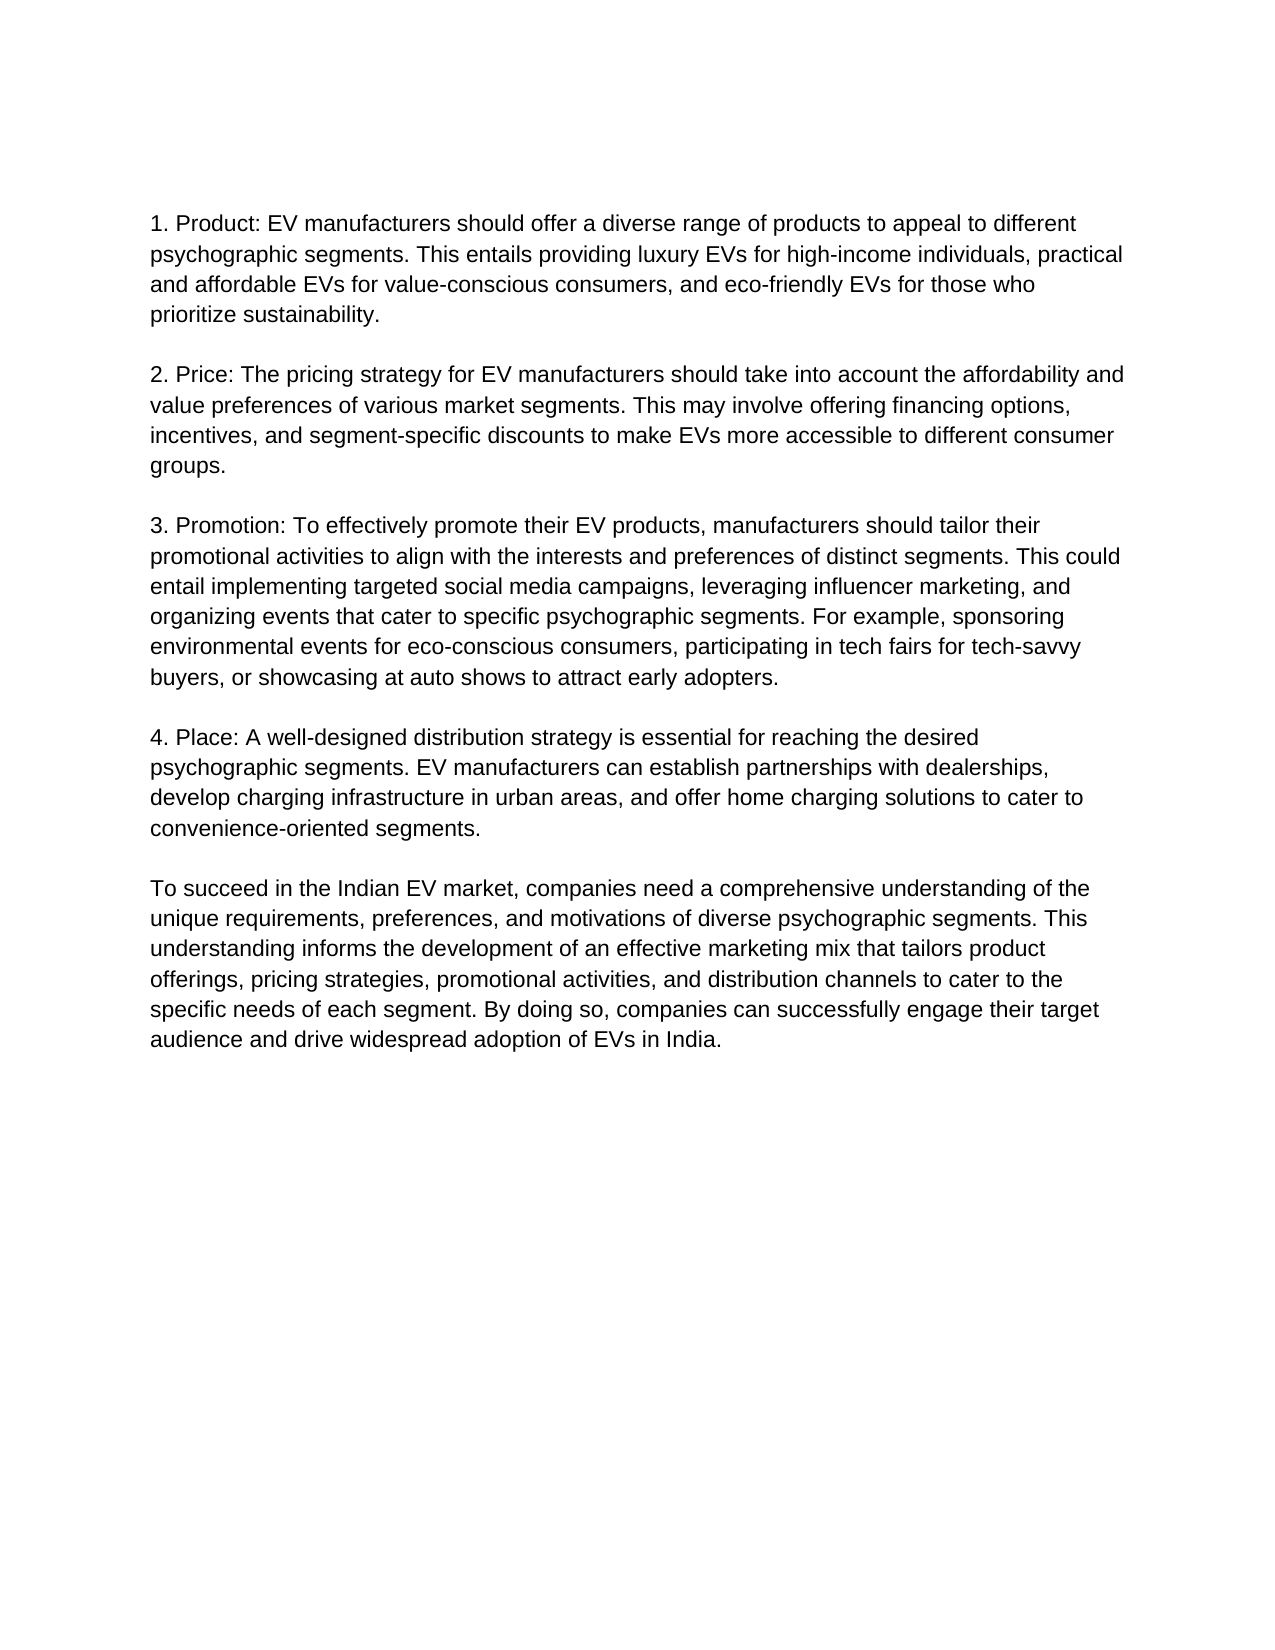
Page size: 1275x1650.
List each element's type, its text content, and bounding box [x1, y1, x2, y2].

text 4. Place: A well-designed distribution strategy is essential for reaching the desired psychographic segments. EV manufacturers can establish partnerships with dealerships, develop charging infrastructure in urban areas, and offer home charging solutions to cater to convenience-oriented segments. [150, 724, 1125, 841]
text 1. Product: EV manufacturers should offer a diverse range of products to appeal to different psychographic segments. This entails providing luxury EVs for high-income individuals, practical and affordable EVs for value-conscious consumers, and eco-friendly EVs for those who prioritize sustainability. [150, 210, 1125, 327]
text 2. Price: The pricing strategy for EV manufacturers should take into account the affordability and value preferences of various market segments. This may involve offering financing options, incentives, and segment-specific discounts to make EVs more accessible to different consumer groups. [150, 361, 1125, 478]
text 3. Promotion: To effectively promote their EV products, manufacturers should tailor their promotional activities to align with the interests and preferences of distinct segments. This could entail implementing targeted social media campaigns, leveraging influencer marketing, and organizing events that cater to specific psychographic segments. For example, sponsoring environmental events for eco-conscious consumers, participating in tech fairs for tech-savvy buyers, or showcasing at auto shows to attract early adopters. [150, 512, 1125, 690]
text To succeed in the Indian EV market, companies need a comprehensive understanding of the unique requirements, preferences, and motivations of diverse psychographic segments. This understanding informs the development of an effective marketing mix that tailors product offerings, pricing strategies, promotional activities, and distribution channels to cater to the specific needs of each segment. By doing so, companies can successfully engage their target audience and drive widespread adoption of EVs in India. [150, 875, 1125, 1052]
